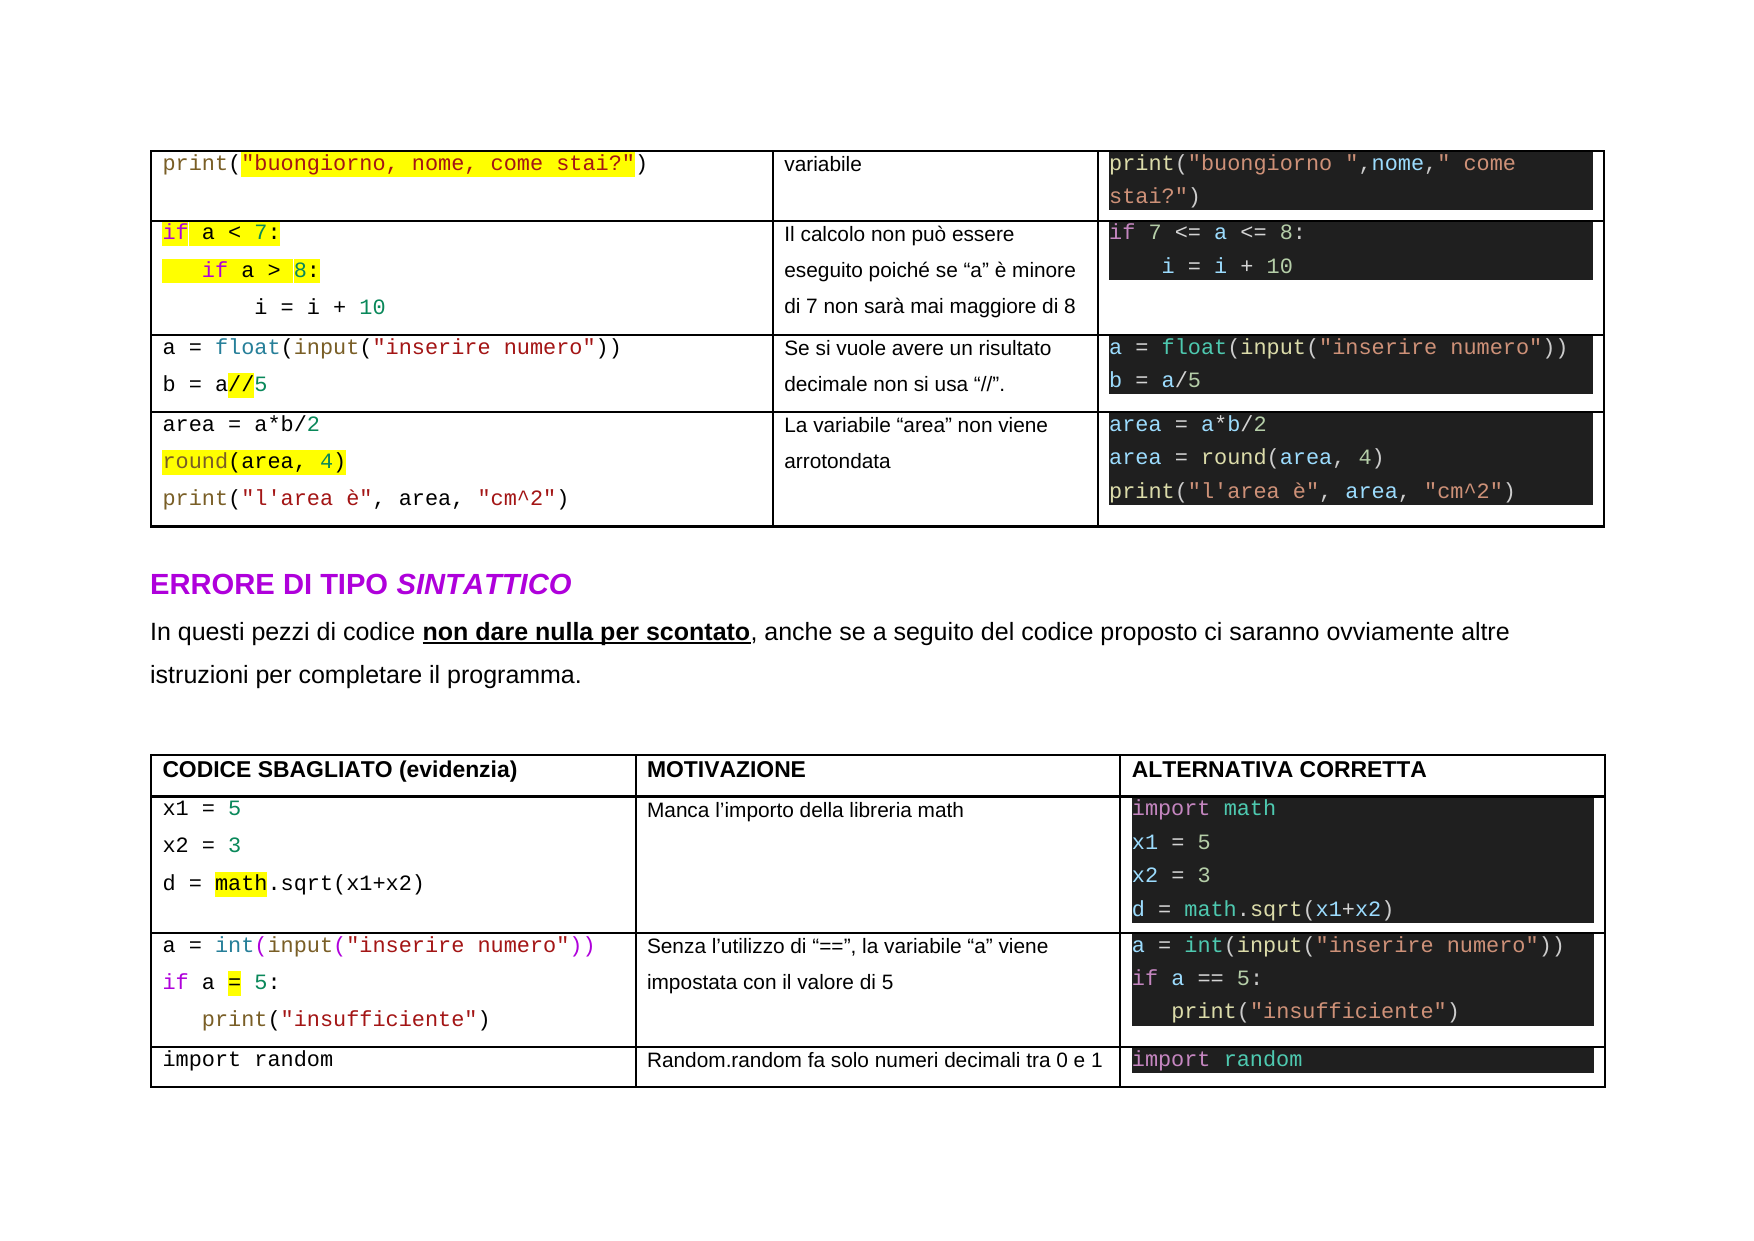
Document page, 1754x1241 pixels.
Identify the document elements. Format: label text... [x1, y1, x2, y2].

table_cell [152, 152, 772, 219]
table_cell area = a*b/2 area = round(area, 4) print("l'area è", area, "cm^2") [1099, 413, 1603, 525]
table_header CODICE SBAGLIATO (evidenzia) [152, 756, 635, 795]
table_cell area = a*b/2 round(area, 4) print("l'area è", area, "cm^2") [152, 413, 772, 525]
table_cell a = int(input("inserire numero")) if a = 5: print("insufficiente") [152, 934, 635, 1046]
table_header MOTIVAZIONE [637, 756, 1119, 795]
table_cell a = float(input("inserire numero")) b = a/5 [1099, 336, 1603, 411]
table_cell Se si vuole avere un risultato decimale non si usa “//”. [774, 336, 1097, 411]
table_header ALTERNATIVA CORRETTA [1121, 756, 1604, 795]
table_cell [152, 1048, 635, 1086]
table_cell Il calcolo non può essere eseguito poiché se “a” è minore di 7 non sarà mai maggiore di 8 [774, 222, 1097, 334]
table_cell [1099, 152, 1603, 219]
table_cell a = int(input("inserire numero")) if a == 5: print("insufficiente") [1121, 934, 1604, 1046]
table_cell if 7 <= a <= 8: i = i + 10 [1099, 222, 1603, 334]
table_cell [1121, 1048, 1604, 1086]
table_cell Senza l’utilizzo di “==”, la variabile “a” viene impostata con il valore di 5 [637, 934, 1119, 1046]
text ERRORE DI TIPO SINTATTICO [150, 567, 1604, 601]
table_cell x1 = 5 x2 = 3 d = math.sqrt(x1+x2) [152, 798, 635, 932]
text In questi pezzi di codice non dare nulla per scontato, anche se a seguito del codice proposto ci saranno ovviamente altre istruzioni per completare il programma. [150, 617, 1604, 689]
table_cell a = float(input("inserire numero")) b = a//5 [152, 336, 772, 411]
table_cell import math x1 = 5 x2 = 3 d = math.sqrt(x1+x2) [1121, 798, 1604, 932]
table_cell if a < 7: if a > 8: i = i + 10 [152, 222, 772, 334]
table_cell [637, 1048, 1119, 1086]
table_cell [774, 152, 1097, 219]
table_cell La variabile “area” non viene arrotondata [774, 413, 1097, 525]
table_cell Manca l’importo della libreria math [637, 798, 1119, 932]
